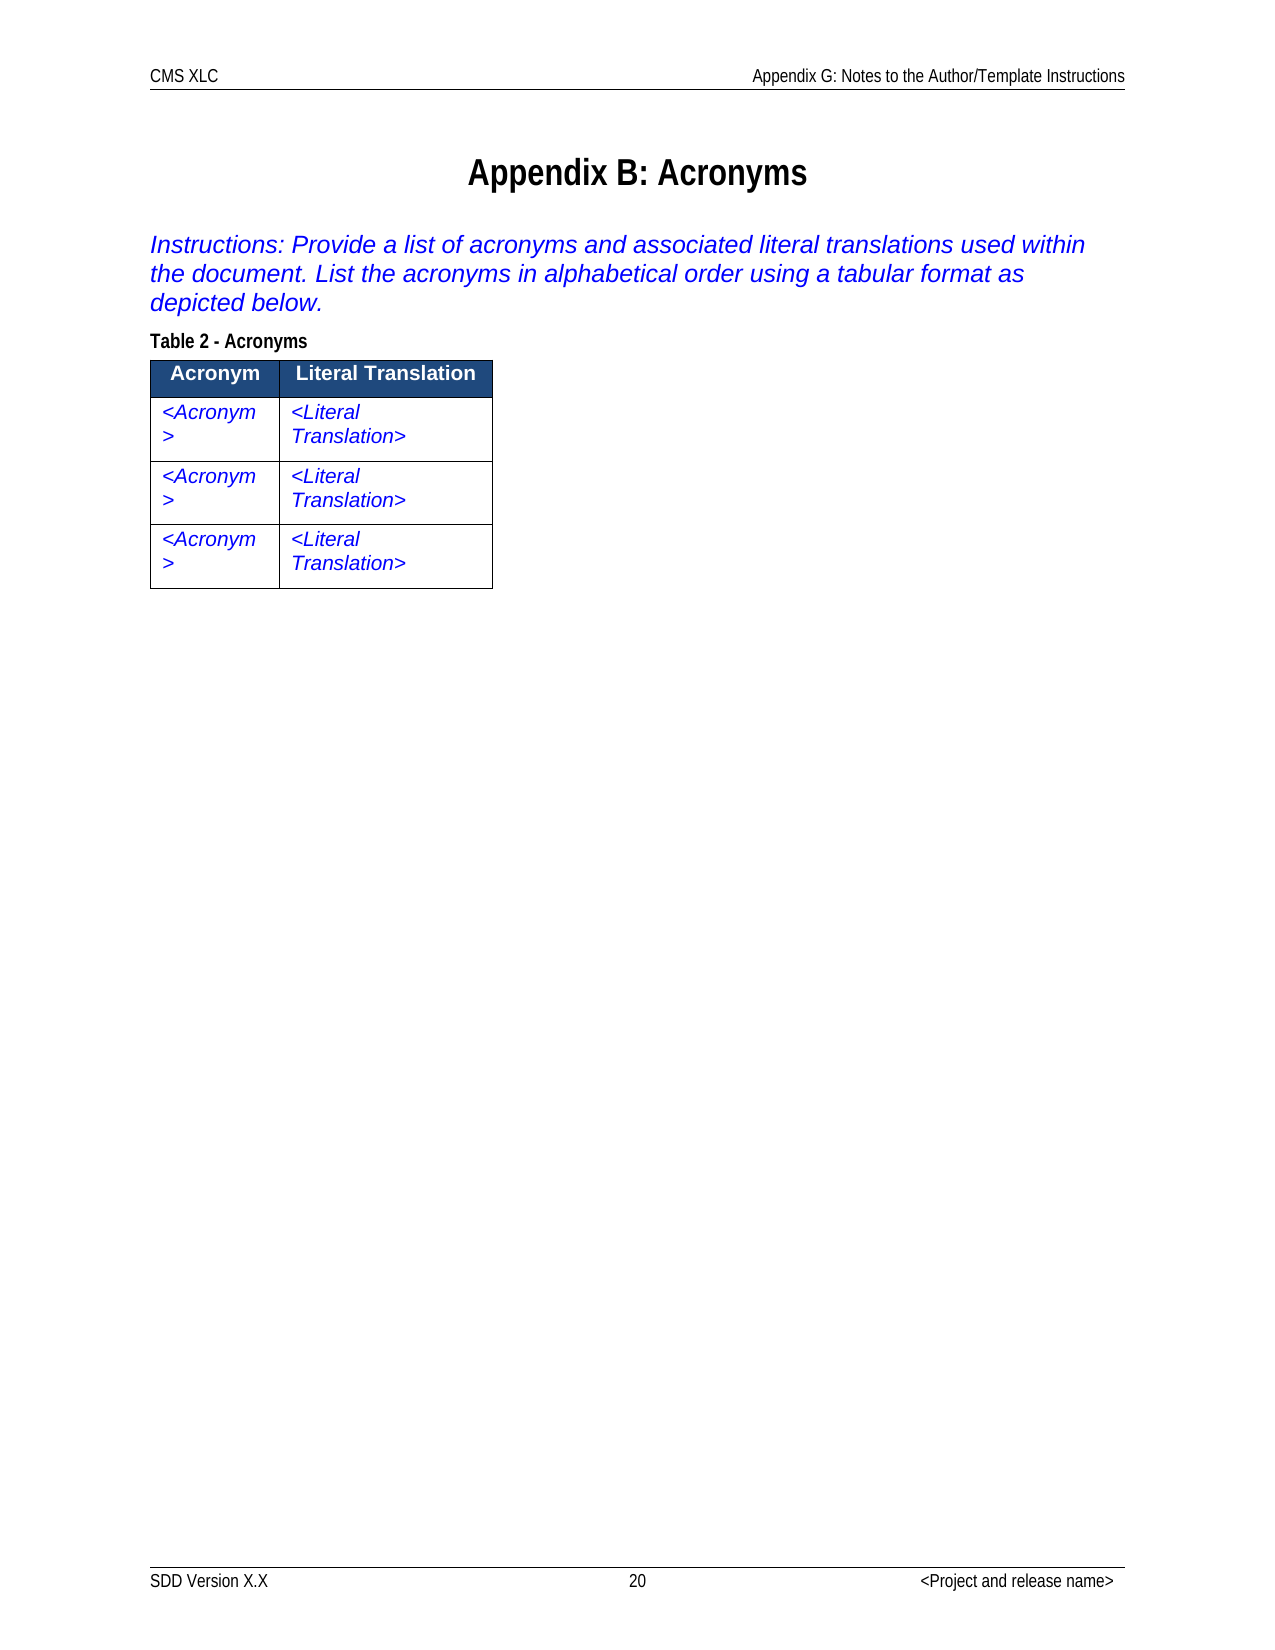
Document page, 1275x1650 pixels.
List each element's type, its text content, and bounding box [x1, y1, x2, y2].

table_cell <Literal Translation> [280, 398, 492, 461]
table_header Acronym [151, 361, 279, 397]
table_cell <Acronym> [151, 398, 279, 461]
table_cell <Literal Translation> [280, 462, 492, 524]
table_header Literal Translation [280, 361, 492, 397]
subtitle Appendix B: Acronyms [150, 150, 1125, 193]
text Instructions: Provide a list of acronyms and associated literal translations used within the document. List the acronyms in alphabetical order using a tabular format as depicted below. [150, 231, 1125, 317]
table_cell <Acronym> [151, 462, 279, 524]
table_cell <Literal Translation> [280, 525, 492, 588]
table_cell <Acronym> [151, 525, 279, 588]
text Table 2 - Acronyms [150, 329, 1125, 353]
